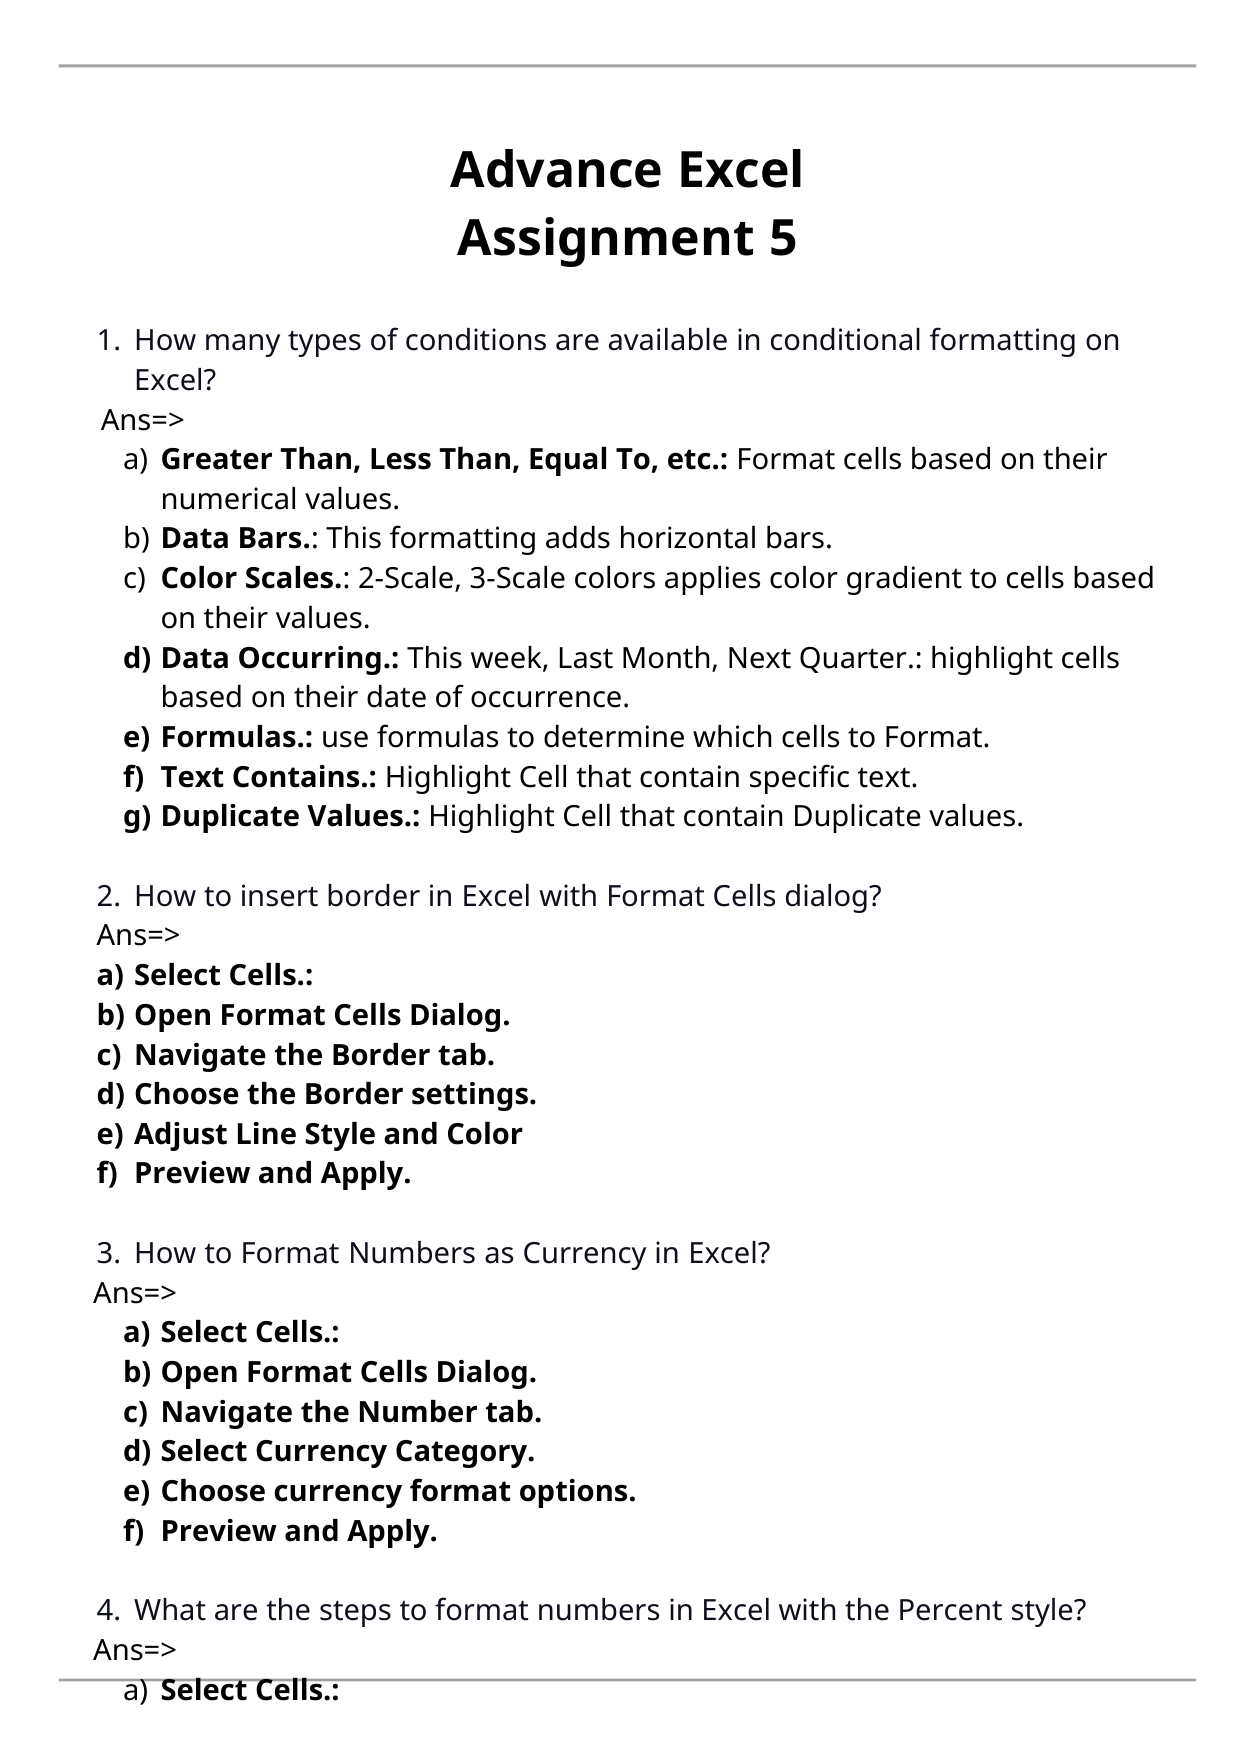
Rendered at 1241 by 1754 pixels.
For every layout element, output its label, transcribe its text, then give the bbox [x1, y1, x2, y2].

list Adjust Line Style and Color [96, 1113, 1163, 1153]
list Select Cells.: [96, 954, 1163, 994]
list Data Occurring.: This week, Last Month, Next Quarter.: highlight cells based on their date of occurrence. [123, 637, 1163, 716]
list Formulas.: use formulas to determine which cells to Format. [123, 716, 1163, 756]
text Ans=> [85, 1272, 1163, 1312]
list Navigate the Number tab. [123, 1391, 1163, 1431]
text Ans=> [85, 1629, 1163, 1669]
list How to insert border in Excel with Format Cells dialog? [96, 875, 1163, 915]
list Data Bars.: This formatting adds horizontal bars. [123, 518, 1163, 557]
list Text Contains.: Highlight Cell that contain specific text. [123, 756, 1163, 796]
list Preview and Apply. [123, 1510, 1163, 1550]
text Ans=> [85, 399, 1163, 438]
list Open Format Cells Dialog. [96, 994, 1163, 1034]
list Choose the Border settings. [96, 1073, 1163, 1113]
list Greater Than, Less Than, Equal To, etc.: Format cells based on their numerical values. [123, 438, 1163, 518]
list How many types of conditions are available in conditional formatting on Excel? [96, 319, 1163, 399]
list How to Format Numbers as Currency in Excel? [96, 1232, 1163, 1272]
list Select Currency Category. [123, 1431, 1163, 1470]
list Navigate the Border tab. [96, 1034, 1163, 1073]
list Preview and Apply. [96, 1153, 1163, 1192]
list Select Cells.: [123, 1669, 1163, 1708]
text Ans=> [96, 915, 1163, 954]
list Color Scales.: 2-Scale, 3-Scale colors applies color gradient to cells based on their values. [123, 557, 1163, 637]
list What are the steps to format numbers in Excel with the Percent style? [96, 1589, 1163, 1629]
title Advance Excel Assignment 5 [301, 134, 954, 271]
list Open Format Cells Dialog. [123, 1351, 1163, 1391]
list Choose currency format options. [123, 1470, 1163, 1510]
list Select Cells.: [123, 1312, 1163, 1351]
list Duplicate Values.: Highlight Cell that contain Duplicate values. [123, 796, 1163, 835]
